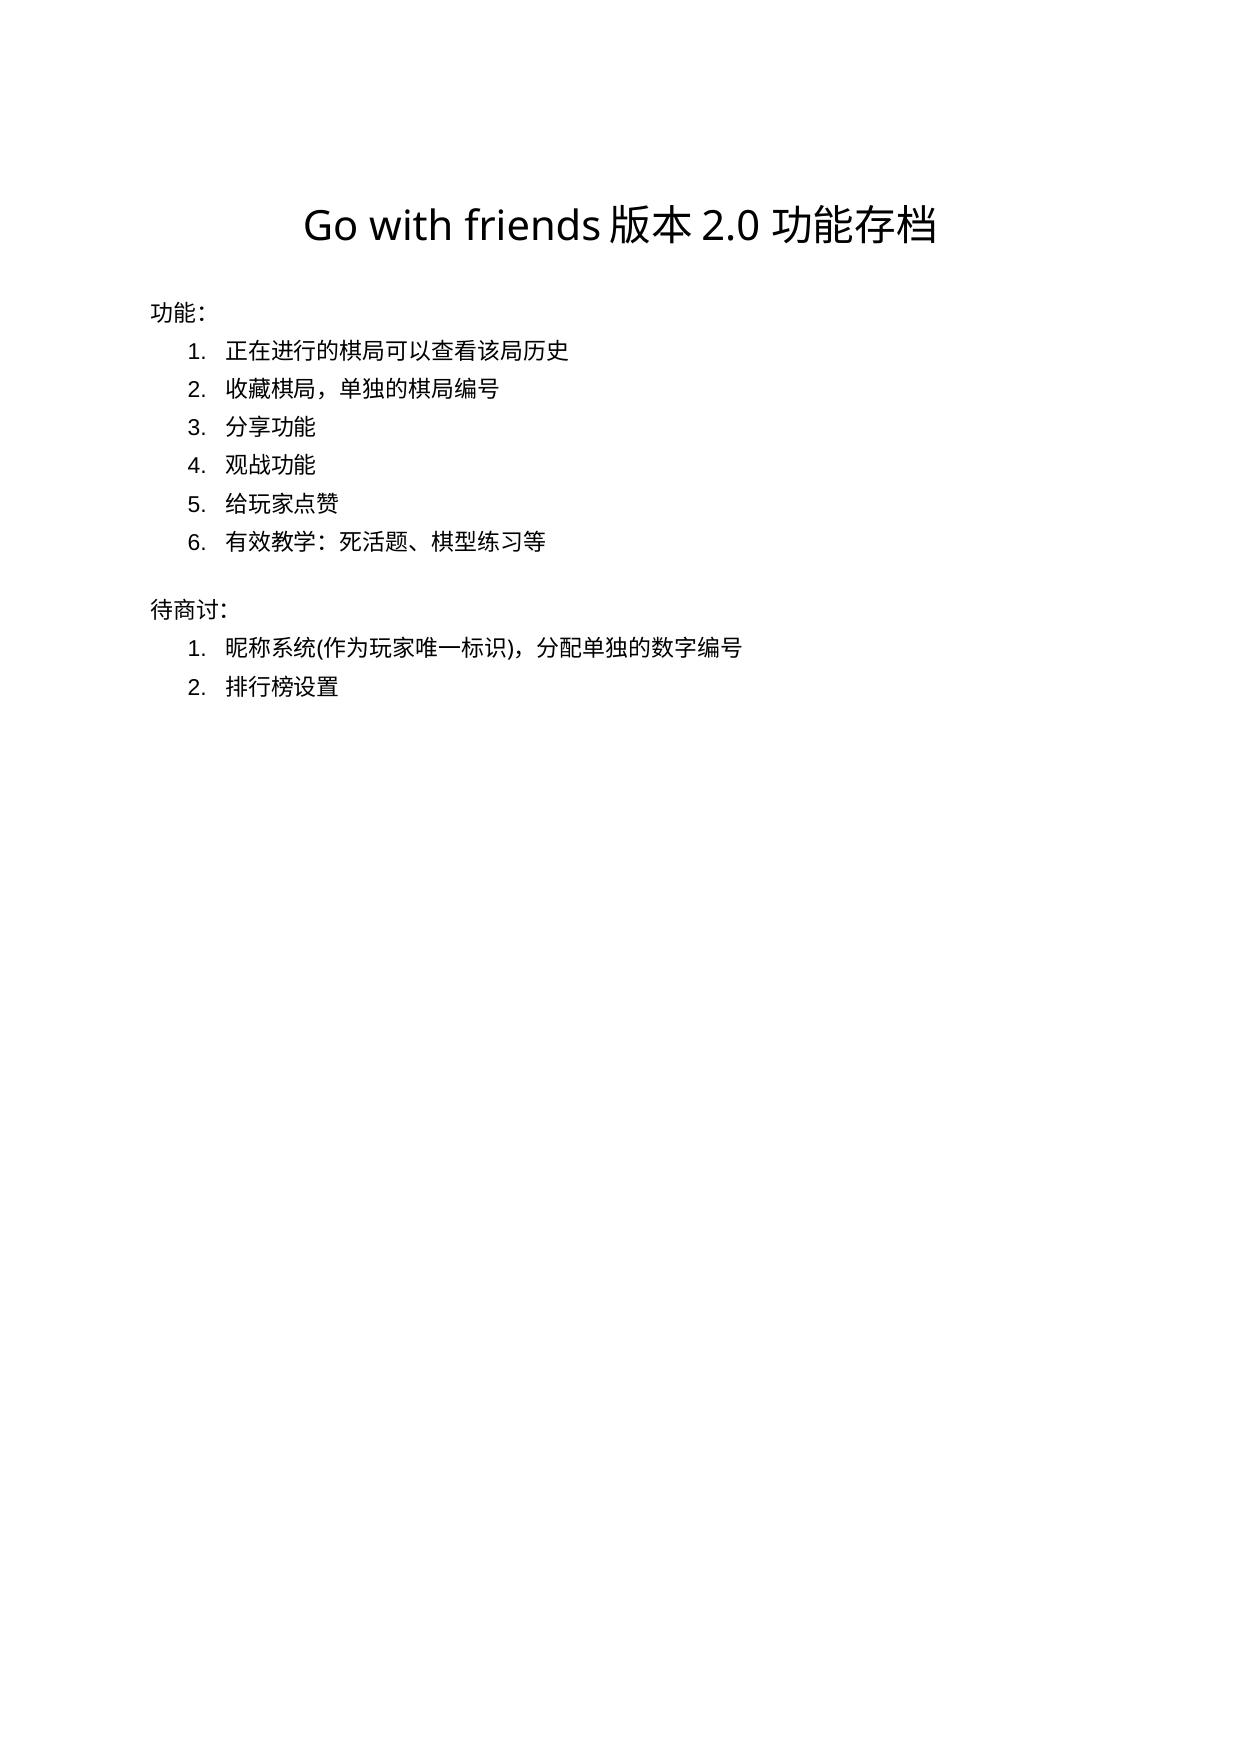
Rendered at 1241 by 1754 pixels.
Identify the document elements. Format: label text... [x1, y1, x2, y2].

list 给玩家点赞 [187, 486, 1090, 519]
list 收藏棋局，单独的棋局编号 [187, 371, 1090, 404]
list 有效教学：死活题、棋型练习等 [187, 524, 1090, 557]
list 昵称系统(作为玩家唯一标识)，分配单独的数字编号 [187, 630, 1090, 663]
text 待商讨： [150, 592, 1090, 625]
subtitle Go with friends版本2.0 功能存档 [150, 192, 1090, 252]
list 排行榜设置 [187, 668, 1090, 702]
text 功能： [150, 295, 1090, 328]
list 分享功能 [187, 409, 1090, 442]
list 观战功能 [187, 447, 1090, 481]
list 正在进行的棋局可以查看该局历史 [187, 333, 1090, 366]
